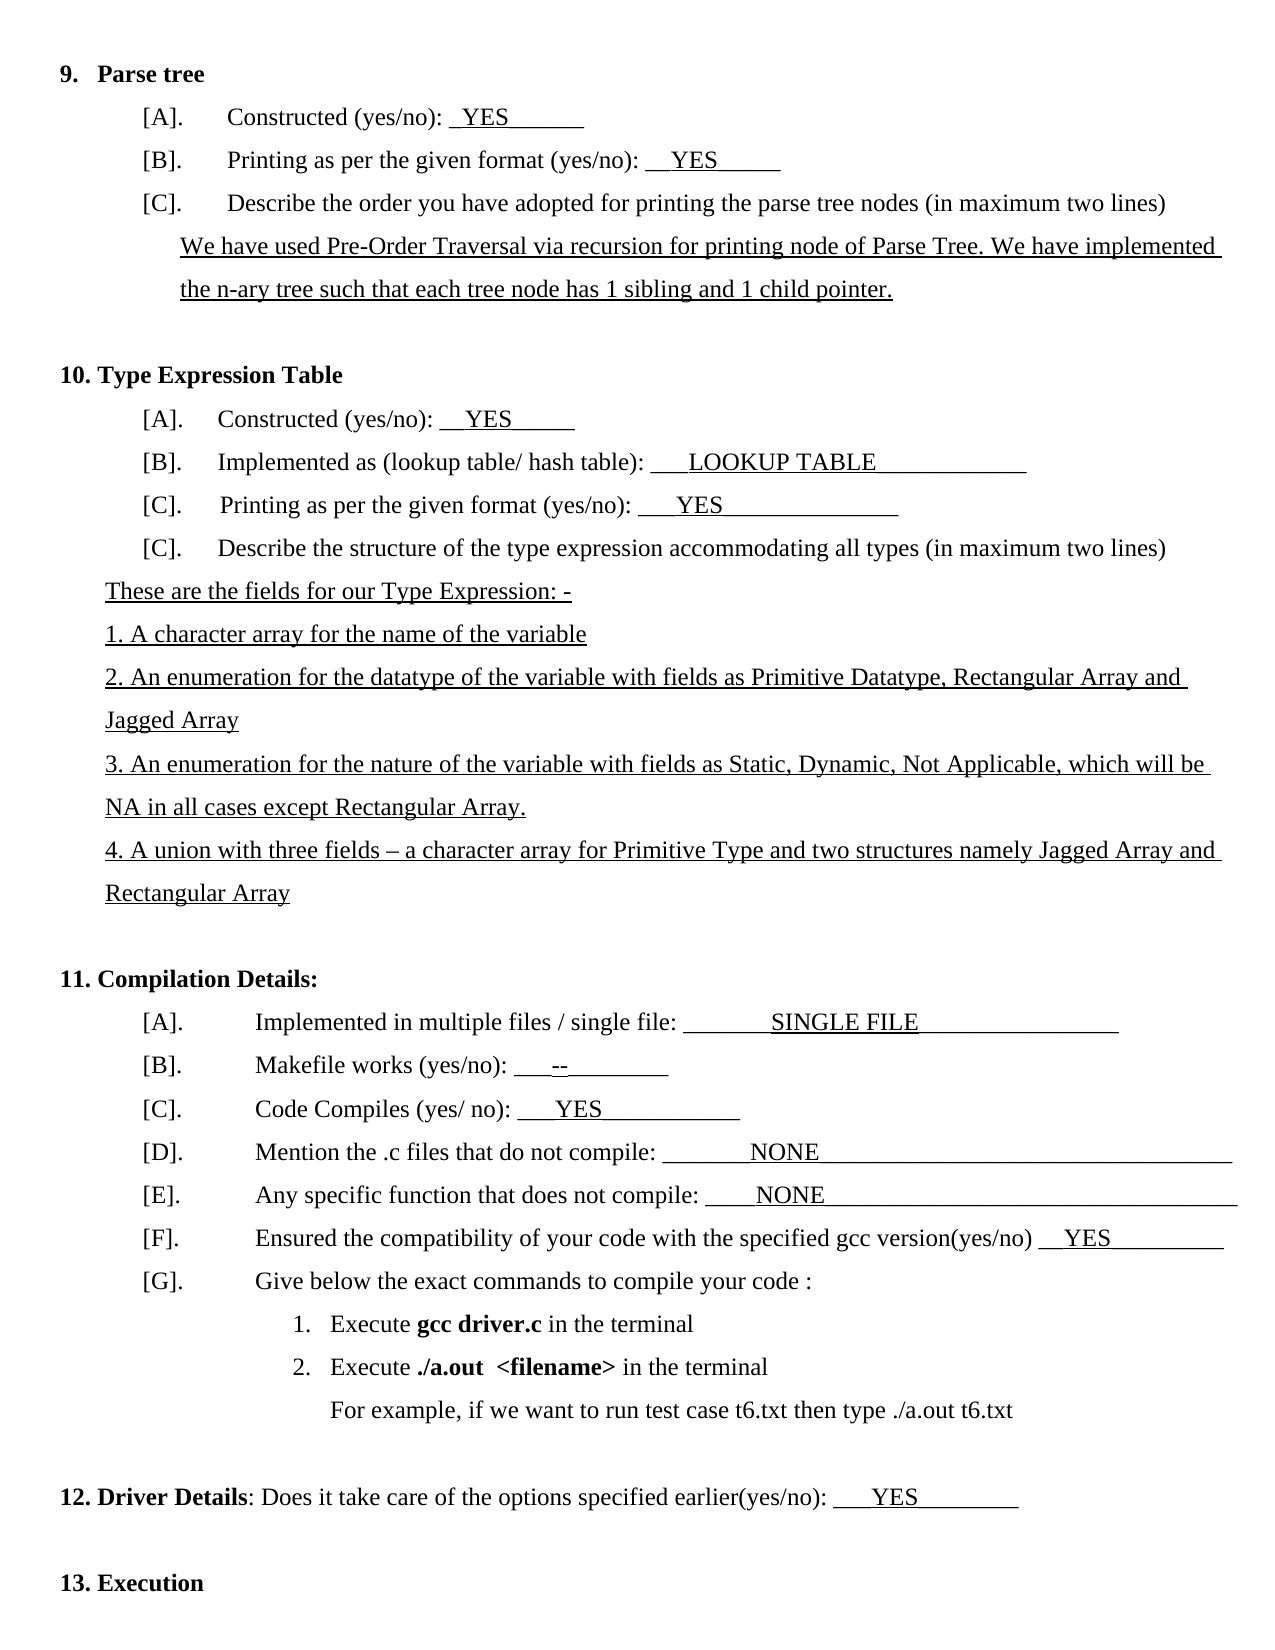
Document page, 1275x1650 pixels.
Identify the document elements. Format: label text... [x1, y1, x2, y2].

text [A]. Constructed (yes/no): __YES_____ [142, 404, 1245, 432]
list Makefile works (yes/no): ___--________ [142, 1051, 1245, 1079]
list Give below the exact commands to compile your code : [142, 1266, 1245, 1295]
list Compilation Details: [59, 964, 1245, 993]
list Execution [59, 1568, 1245, 1597]
list Mention the .c files that do not compile: _______NONE_________________________________ [142, 1137, 1245, 1166]
text These are the fields for our Type Expression: - 1. A character array for the name of the variable 2. An enumeration for the datatype of the variable with fields as Primitive Datatype, Rectangular Array and Jagged Array 3. An enumeration for the nature of the variable with fields as Static, Dynamic, Not Applicable, which will be NA in all cases except Rectangular Array. 4. A union with three fields – a character array for Primitive Type and two structures namely Jagged Array and Rectangular Array [105, 576, 1245, 907]
list Parse tree [59, 59, 1245, 87]
list Execute ./a.out <filename> in the terminal [292, 1352, 1245, 1381]
list Execute gcc driver.c in the terminal [292, 1309, 1245, 1338]
list Implemented in multiple files / single file: _______SINGLE FILE________________ [142, 1007, 1245, 1036]
list Code Compiles (yes/ no): ___YES___________ [142, 1094, 1245, 1122]
list Printing as per the given format (yes/no): __YES_____ [142, 145, 1245, 174]
text [B]. Implemented as (lookup table/ hash table): ___LOOKUP TABLE____________ [142, 447, 1245, 476]
list Constructed (yes/no): _YES______ [142, 102, 1245, 131]
list For example, if we want to run test case t6.txt then type ./a.out t6.txt [330, 1396, 1245, 1424]
list Driver Details: Does it take care of the options specified earlier(yes/no): ___YES________ [59, 1482, 1245, 1511]
text [C]. Printing as per the given format (yes/no): ___YES______________ [142, 490, 1245, 519]
list Any specific function that does not compile: ____NONE_________________________________ [142, 1180, 1245, 1209]
list Ensured the compatibility of your code with the specified gcc version(yes/no) __YES_________ [142, 1223, 1245, 1252]
list Type Expression Table [59, 361, 1245, 389]
list Describe the order you have adopted for printing the parse tree nodes (in maximum two lines) [142, 188, 1245, 217]
text We have used Pre-Order Traversal via recursion for printing node of Parse Tree. We have implemented the n-ary tree such that each tree node has 1 sibling and 1 child pointer. [180, 231, 1245, 303]
text [C]. Describe the structure of the type expression accommodating all types (in maximum two lines) [142, 533, 1245, 562]
